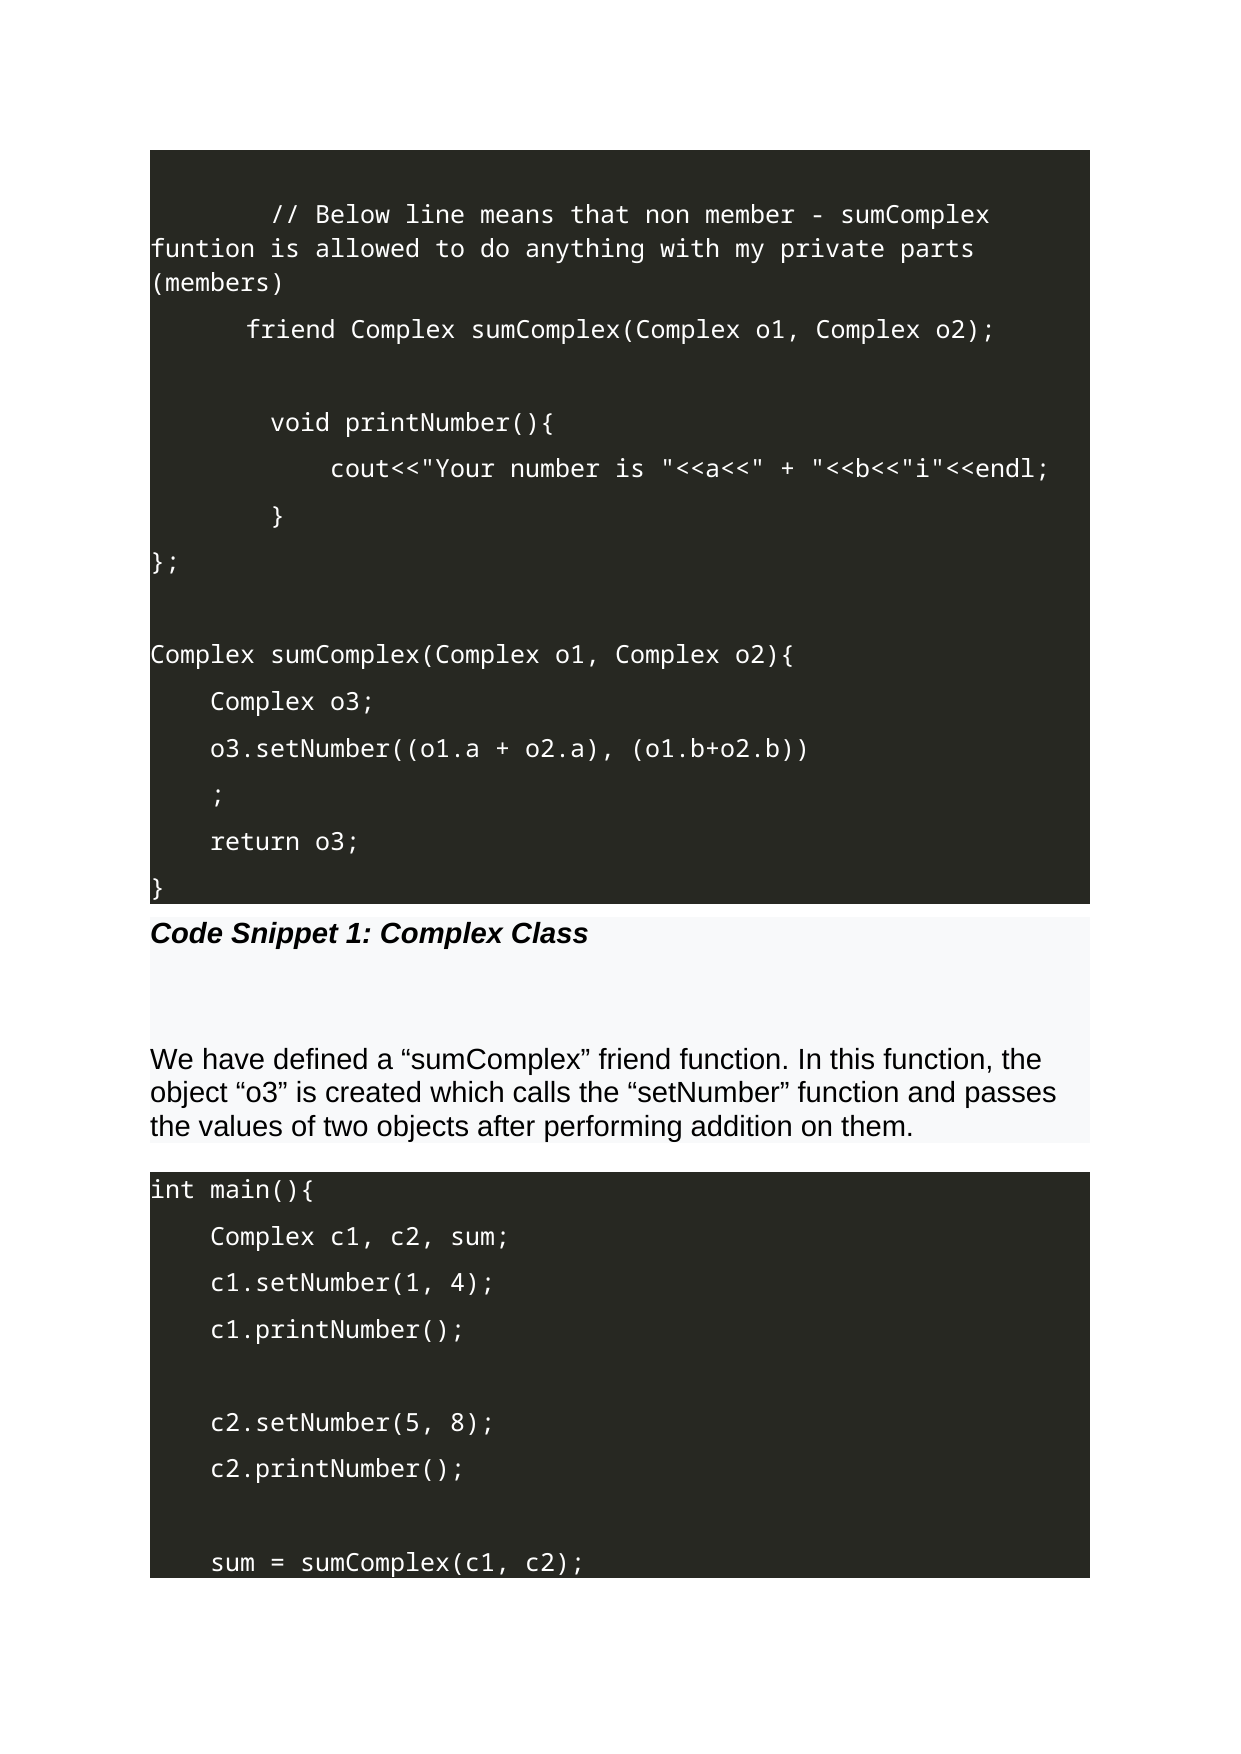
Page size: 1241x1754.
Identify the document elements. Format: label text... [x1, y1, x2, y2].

text }; [150, 544, 1090, 578]
text // Below line means that non member - sumComplex funtion is allowed to do anything with my private parts (members) [150, 197, 1090, 299]
text return o3; [150, 823, 1090, 857]
text friend Complex sumComplex(Complex o1, Complex o2); [150, 311, 1090, 345]
text We have defined a “sumComplex” friend function. In this function, the object “o3” is created which calls the “setNumber” function and passes the values of two objects after performing addition on them. [150, 1042, 1090, 1143]
text c1.setNumber(1, 4); [150, 1265, 1090, 1299]
text } [150, 870, 1090, 904]
text Complex o3; [150, 684, 1090, 718]
text cout<<"Your number is "<<a<<" + "<<b<<"i"<<endl; [150, 451, 1090, 485]
text Code Snippet 1: Complex Class [150, 917, 1090, 950]
text } [150, 497, 1090, 532]
text void printNumber(){ [150, 404, 1090, 438]
text Complex c1, c2, sum; [150, 1218, 1090, 1252]
text c2.setNumber(5, 8); [150, 1404, 1090, 1439]
text c2.printNumber(); [150, 1451, 1090, 1485]
text c1.printNumber(); [150, 1311, 1090, 1346]
text Complex sumComplex(Complex o1, Complex o2){ [150, 637, 1090, 671]
text sum = sumComplex(c1, c2); [150, 1544, 1090, 1578]
text o3.setNumber((o1.a + o2.a), (o1.b+o2.b)) [150, 730, 1090, 764]
text int main(){ [150, 1172, 1090, 1206]
text ; [150, 777, 1090, 811]
